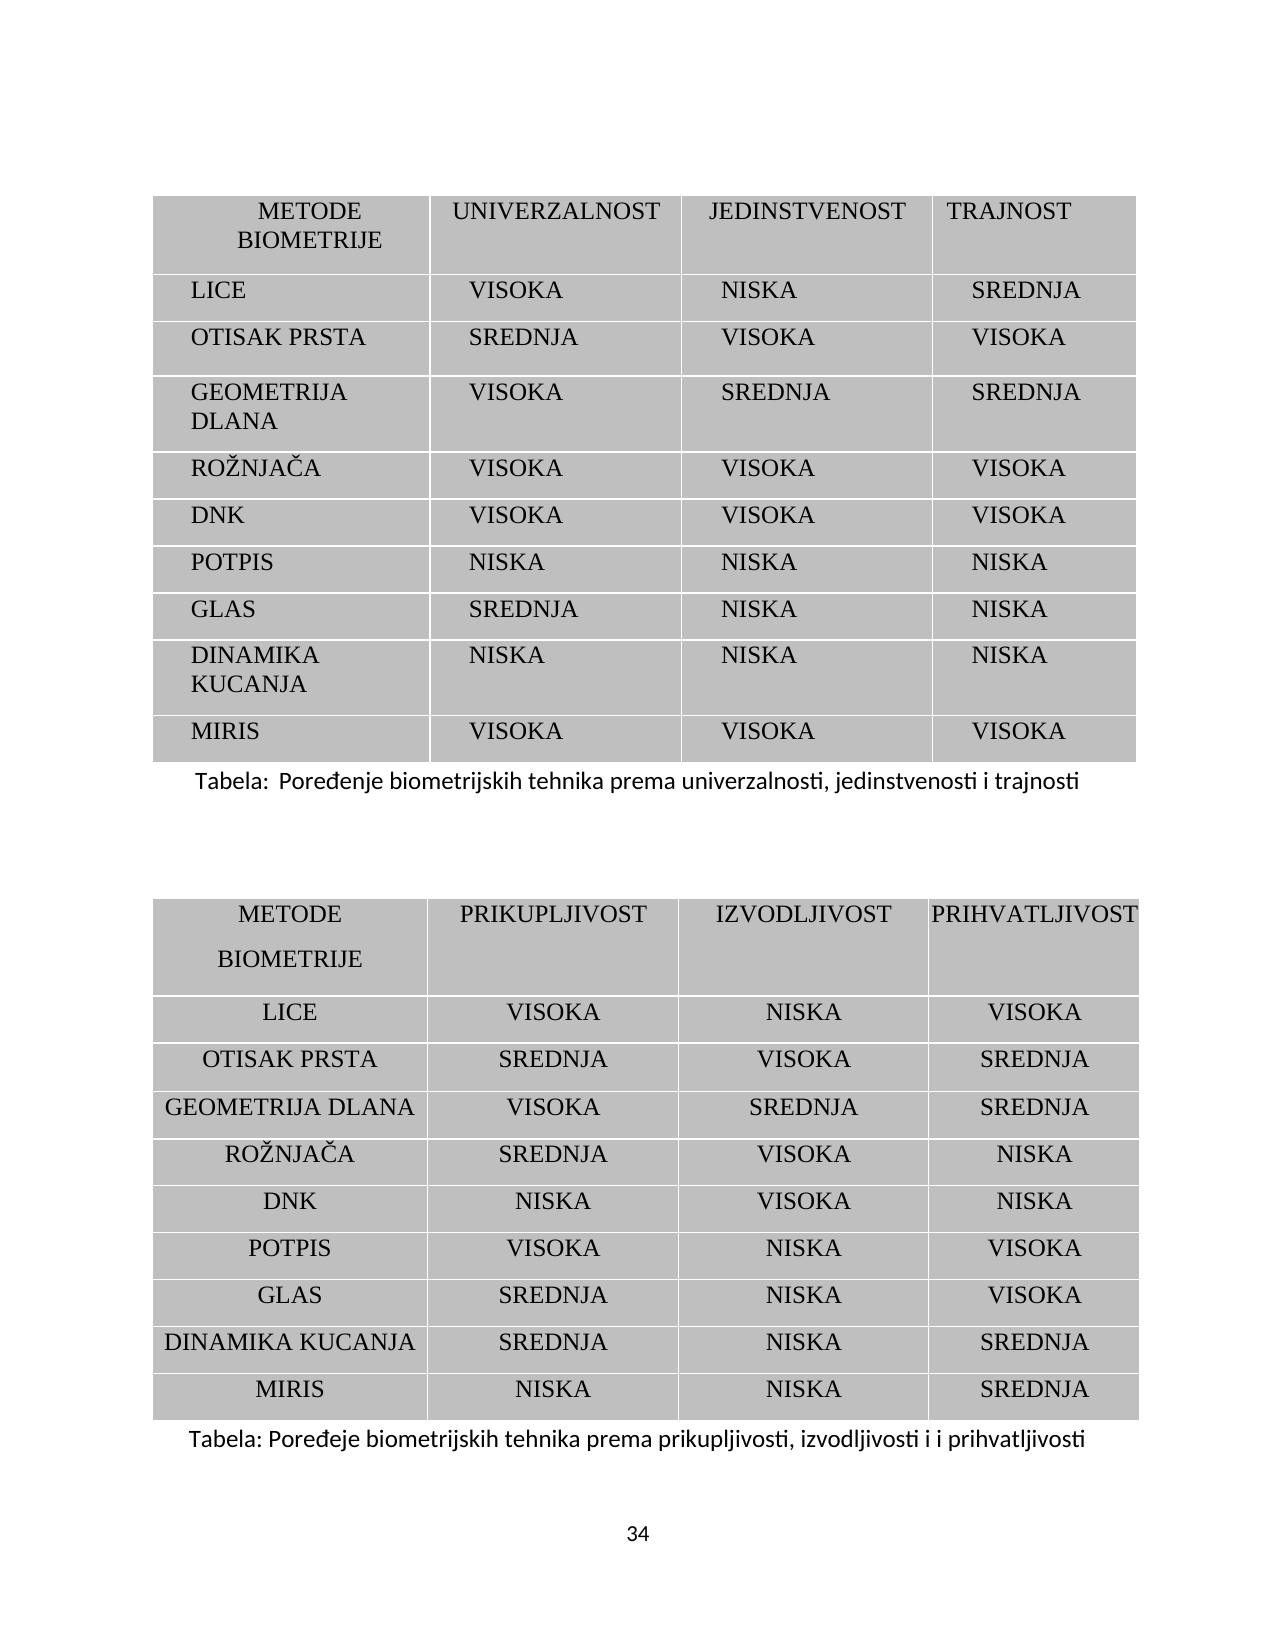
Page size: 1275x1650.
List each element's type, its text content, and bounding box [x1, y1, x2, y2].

table_cell VISOKA [682, 453, 932, 498]
table_cell NISKA [929, 1186, 1139, 1232]
table_cell VISOKA [431, 716, 681, 762]
table_cell VISOKA [679, 1044, 928, 1091]
text Tabela: Poređeje biometrijskih tehnika prema prikupljivosti, izvodljivosti i i prihvatljivosti [150, 1423, 1125, 1453]
table_cell SREDNJA [679, 1092, 928, 1138]
table_cell NISKA [682, 594, 932, 639]
table_header JEDINSTVENOST [682, 196, 932, 274]
table_cell ROŽNJAČA [153, 453, 429, 498]
table_cell VISOKA [933, 453, 1136, 498]
table_cell MIRIS [153, 1374, 427, 1420]
table_cell SREDNJA [428, 1327, 678, 1373]
table_cell NISKA [428, 1186, 678, 1232]
table_cell VISOKA [679, 1186, 928, 1232]
table_cell SREDNJA [929, 1374, 1139, 1420]
table_cell SREDNJA [929, 1092, 1139, 1138]
table_header IZVODLJIVOST [679, 899, 928, 995]
table_cell POTPIS [153, 547, 429, 592]
table_header METODE BIOMETRIJE [153, 196, 429, 274]
table_cell SREDNJA [431, 594, 681, 639]
table_cell NISKA [679, 1327, 928, 1373]
table_header PRIHVATLJIVOST [929, 899, 1139, 995]
table_cell SREDNJA [933, 377, 1136, 451]
table_header UNIVERZALNOST [431, 196, 681, 274]
table_cell DINAMIKA KUCANJA [153, 641, 429, 715]
table_cell VISOKA [933, 500, 1136, 545]
table_header TRAJNOST [933, 196, 1136, 274]
table_cell NISKA [933, 641, 1136, 715]
table_cell NISKA [933, 594, 1136, 639]
table_cell VISOKA [682, 500, 932, 545]
table_cell VISOKA [929, 1280, 1139, 1326]
table_cell VISOKA [431, 453, 681, 498]
table_cell NISKA [679, 997, 928, 1042]
table_cell LICE [153, 997, 427, 1042]
table_cell VISOKA [428, 997, 678, 1042]
table_cell NISKA [679, 1233, 928, 1279]
table_header PRIKUPLJIVOST [428, 899, 678, 995]
table_cell DINAMIKA KUCANJA [153, 1327, 427, 1373]
table_cell MIRIS [153, 716, 429, 762]
table_cell VISOKA [428, 1233, 678, 1279]
table_cell SREDNJA [428, 1280, 678, 1326]
table_cell GLAS [153, 1280, 427, 1326]
table_cell OTISAK PRSTA [153, 322, 429, 375]
table_cell VISOKA [428, 1092, 678, 1138]
table_cell NISKA [682, 547, 932, 592]
table_cell VISOKA [431, 377, 681, 451]
table_cell VISOKA [682, 322, 932, 375]
table_cell VISOKA [929, 1233, 1139, 1279]
table_cell VISOKA [682, 716, 932, 762]
table_cell OTISAK PRSTA [153, 1044, 427, 1091]
table_cell VISOKA [431, 275, 681, 321]
table_cell NISKA [431, 641, 681, 715]
table_cell NISKA [679, 1374, 928, 1420]
table_cell SREDNJA [929, 1044, 1139, 1091]
table_cell VISOKA [431, 500, 681, 545]
table_cell NISKA [933, 547, 1136, 592]
table_cell NISKA [679, 1280, 928, 1326]
table_cell SREDNJA [933, 275, 1136, 321]
table_cell GLAS [153, 594, 429, 639]
table_cell SREDNJA [682, 377, 932, 451]
table_cell DNK [153, 1186, 427, 1232]
table_cell NISKA [682, 275, 932, 321]
text Tabela: Poređenje biometrijskih tehnika prema univerzalnosti, jedinstvenosti i trajnosti [150, 765, 1125, 795]
table_cell NISKA [431, 547, 681, 592]
table_cell GEOMETRIJA DLANA [153, 1092, 427, 1138]
table_cell NISKA [428, 1374, 678, 1420]
table_header METODE BIOMETRIJE [153, 899, 427, 995]
table_cell SREDNJA [428, 1140, 678, 1185]
table_cell DNK [153, 500, 429, 545]
table_cell GEOMETRIJA DLANA [153, 377, 429, 451]
table_cell ROŽNJAČA [153, 1140, 427, 1185]
table_cell VISOKA [929, 997, 1139, 1042]
table_cell SREDNJA [929, 1327, 1139, 1373]
table_cell SREDNJA [428, 1044, 678, 1091]
table_cell POTPIS [153, 1233, 427, 1279]
table_cell SREDNJA [431, 322, 681, 375]
table_cell NISKA [682, 641, 932, 715]
table_cell VISOKA [933, 716, 1136, 762]
table_cell VISOKA [933, 322, 1136, 375]
table_cell NISKA [929, 1140, 1139, 1185]
table_cell VISOKA [679, 1140, 928, 1185]
table_cell LICE [153, 275, 429, 321]
